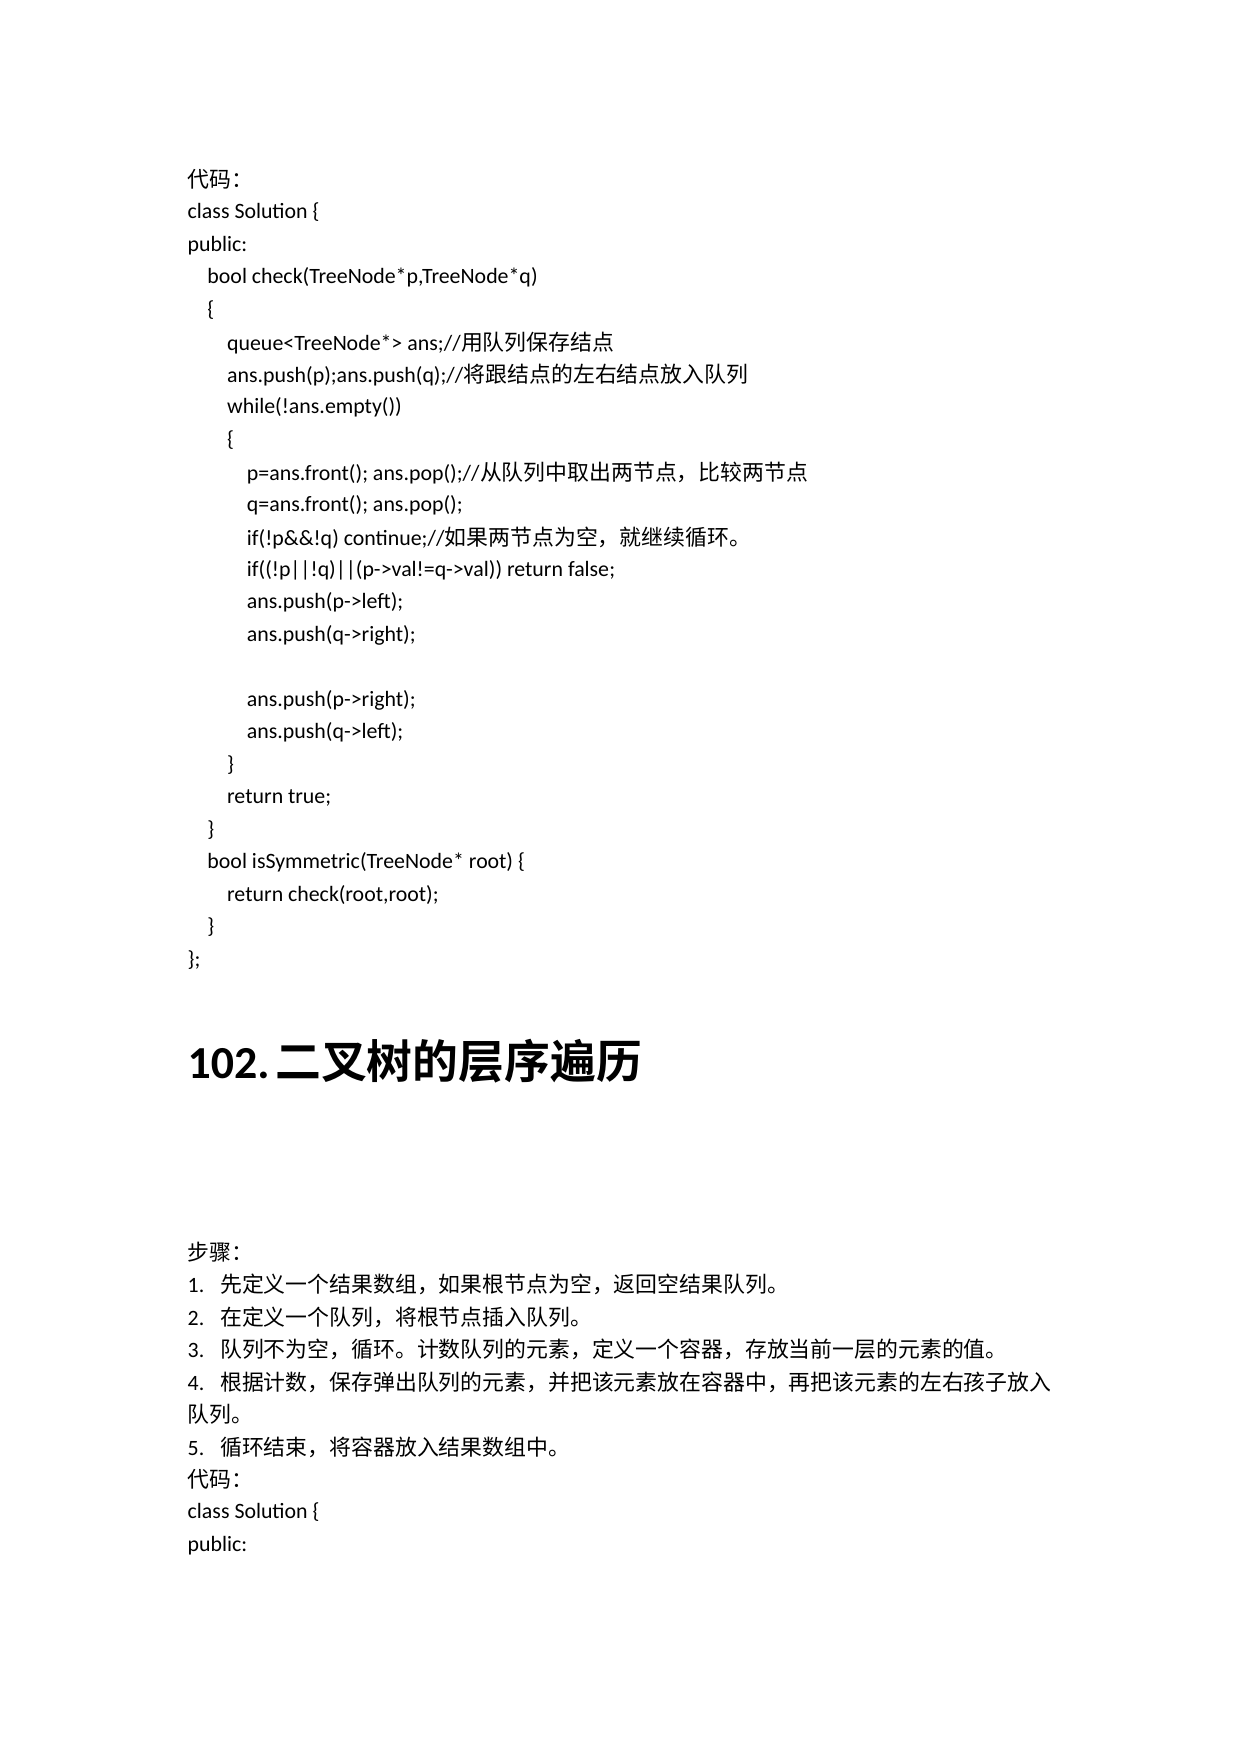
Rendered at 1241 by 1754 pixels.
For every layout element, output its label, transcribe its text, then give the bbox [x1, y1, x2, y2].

list 先定义一个结果数组，如果根节点为空，返回空结果队列。 [187, 1267, 1053, 1299]
list class Solution { [187, 1494, 1053, 1527]
list p=ans.front(); ans.pop();//从队列中取出两节点，比较两节点 [187, 454, 1053, 487]
list }; [187, 942, 1053, 974]
list 代码： [187, 162, 1053, 194]
subtitle 二叉树的层序遍历 [187, 1010, 1053, 1107]
list bool isSymmetric(TreeNode* root) { [187, 844, 1053, 877]
list class Solution { [187, 194, 1053, 227]
list 循环结束，将容器放入结果数组中。 [187, 1429, 1053, 1462]
list ans.push(p);ans.push(q);//将跟结点的左右结点放入队列 [187, 357, 1053, 389]
list if(!p&&!q) continue;//如果两节点为空，就继续循环。 [187, 519, 1053, 552]
list while(!ans.empty()) [187, 389, 1053, 422]
list bool check(TreeNode*p,TreeNode*q) [187, 259, 1053, 292]
list { [187, 422, 1053, 454]
list } [187, 812, 1053, 844]
list queue<TreeNode*> ans;//用队列保存结点 [187, 324, 1053, 357]
list } [187, 909, 1053, 942]
list ans.push(q->left); [187, 714, 1053, 747]
text 步骤： [187, 1234, 1053, 1267]
list 队列不为空，循环。计数队列的元素，定义一个容器，存放当前一层的元素的值。 [187, 1332, 1053, 1364]
list return check(root,root); [187, 877, 1053, 909]
list return true; [187, 779, 1053, 812]
list public: [187, 1527, 1053, 1559]
list 根据计数，保存弹出队列的元素，并把该元素放在容器中，再把该元素的左右孩子放入队列。 [187, 1364, 1053, 1429]
list ans.push(q->right); [187, 617, 1053, 649]
list ans.push(p->right); [187, 682, 1053, 714]
list { [187, 292, 1053, 324]
list if((!p||!q)||(p->val!=q->val)) return false; [187, 552, 1053, 584]
list 在定义一个队列，将根节点插入队列。 [187, 1299, 1053, 1332]
list ans.push(p->left); [187, 584, 1053, 617]
list q=ans.front(); ans.pop(); [187, 487, 1053, 519]
list public: [187, 227, 1053, 259]
list 代码： [187, 1462, 1053, 1494]
list } [187, 747, 1053, 779]
